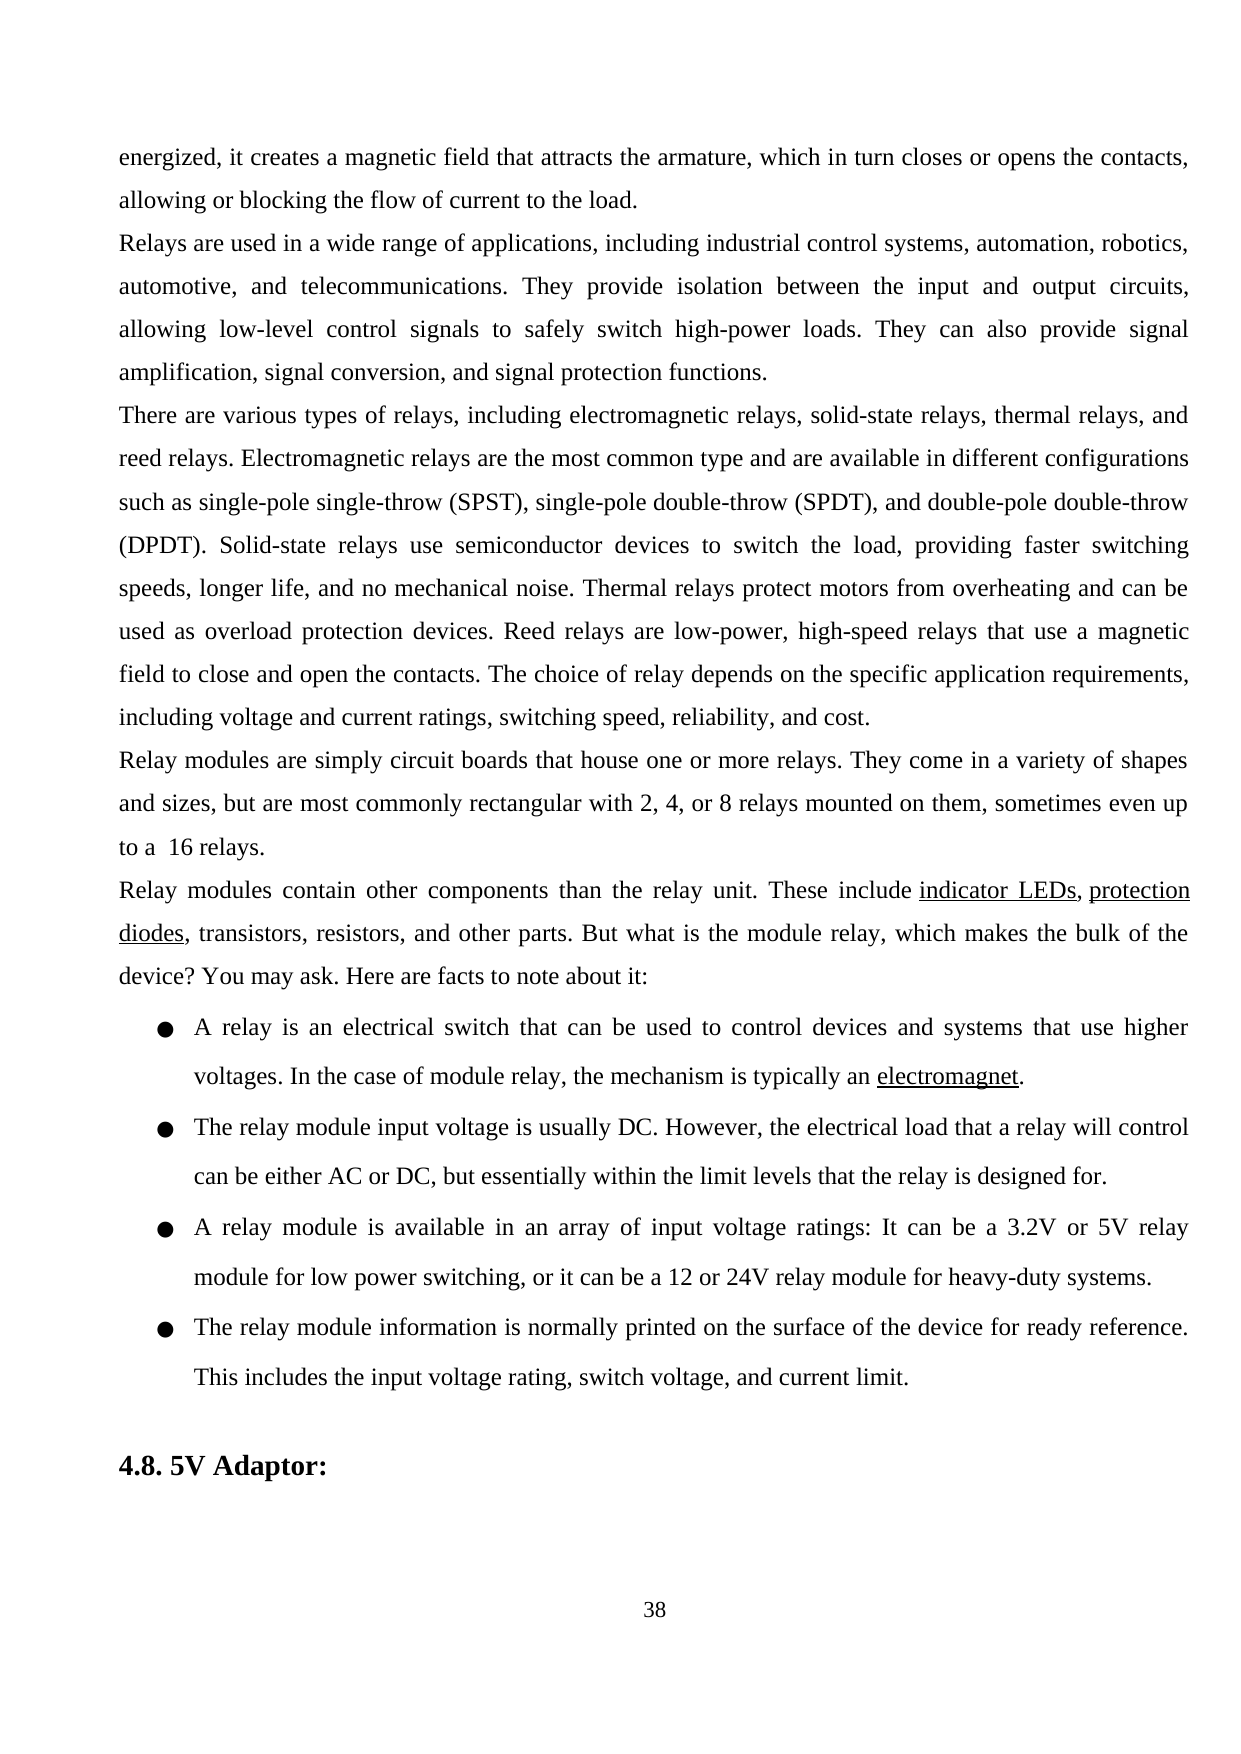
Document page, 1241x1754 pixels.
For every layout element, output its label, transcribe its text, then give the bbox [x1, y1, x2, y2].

text 4.8. 5V Adaptor: [119, 1448, 1190, 1482]
text Relay modules contain other components than the relay unit. These include indicator LEDs, protection diodes, transistors, resistors, and other parts. But what is the module relay, which makes the bulk of the device? You may ask. Here are facts to note about it: [119, 875, 1190, 990]
text Relay modules are simply circuit boards that house one or more relays. They come in a variety of shapes and sizes, but are most commonly rectangular with 2, 4, or 8 relays mounted on them, sometimes even up to a 16 relays. [119, 745, 1190, 860]
list The relay module information is normally printed on the surface of the device for ready reference. This includes the input voltage rating, switch voltage, and current limit. [156, 1305, 1190, 1391]
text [119, 142, 1190, 213]
list A relay module is available in an array of input voltage ratings: It can be a 3.2V or 5V relay module for low power switching, or it can be a 12 or 24V relay module for heavy-duty systems. [156, 1204, 1190, 1290]
text There are various types of relays, including electromagnetic relays, solid-state relays, thermal relays, and reed relays. Electromagnetic relays are the most common type and are available in different configurations such as single-pole single-throw (SPST), single-pole double-throw (SPDT), and double-pole double-throw (DPDT). Solid-state relays use semiconductor devices to switch the load, providing faster switching speeds, longer life, and no mechanical noise. Thermal relays protect motors from overheating and can be used as overload protection devices. Reed relays are low-power, high-speed relays that use a magnetic field to close and open the contacts. The choice of relay depends on the specific application requirements, including voltage and current ratings, switching speed, reliability, and cost. [119, 400, 1190, 731]
list The relay module input voltage is usually DC. However, the electrical load that a relay will control can be either AC or DC, but essentially within the limit levels that the relay is designed for. [156, 1104, 1190, 1190]
text Relays are used in a wide range of applications, including industrial control systems, automation, robotics, automotive, and telecommunications. They provide isolation between the input and output circuits, allowing low-level control signals to safely switch high-power loads. They can also provide signal amplification, signal conversion, and signal protection functions. [119, 228, 1190, 386]
list A relay is an electrical switch that can be used to control devices and systems that use higher voltages. In the case of module relay, the mechanism is typically an electromagnet. [156, 1004, 1190, 1090]
